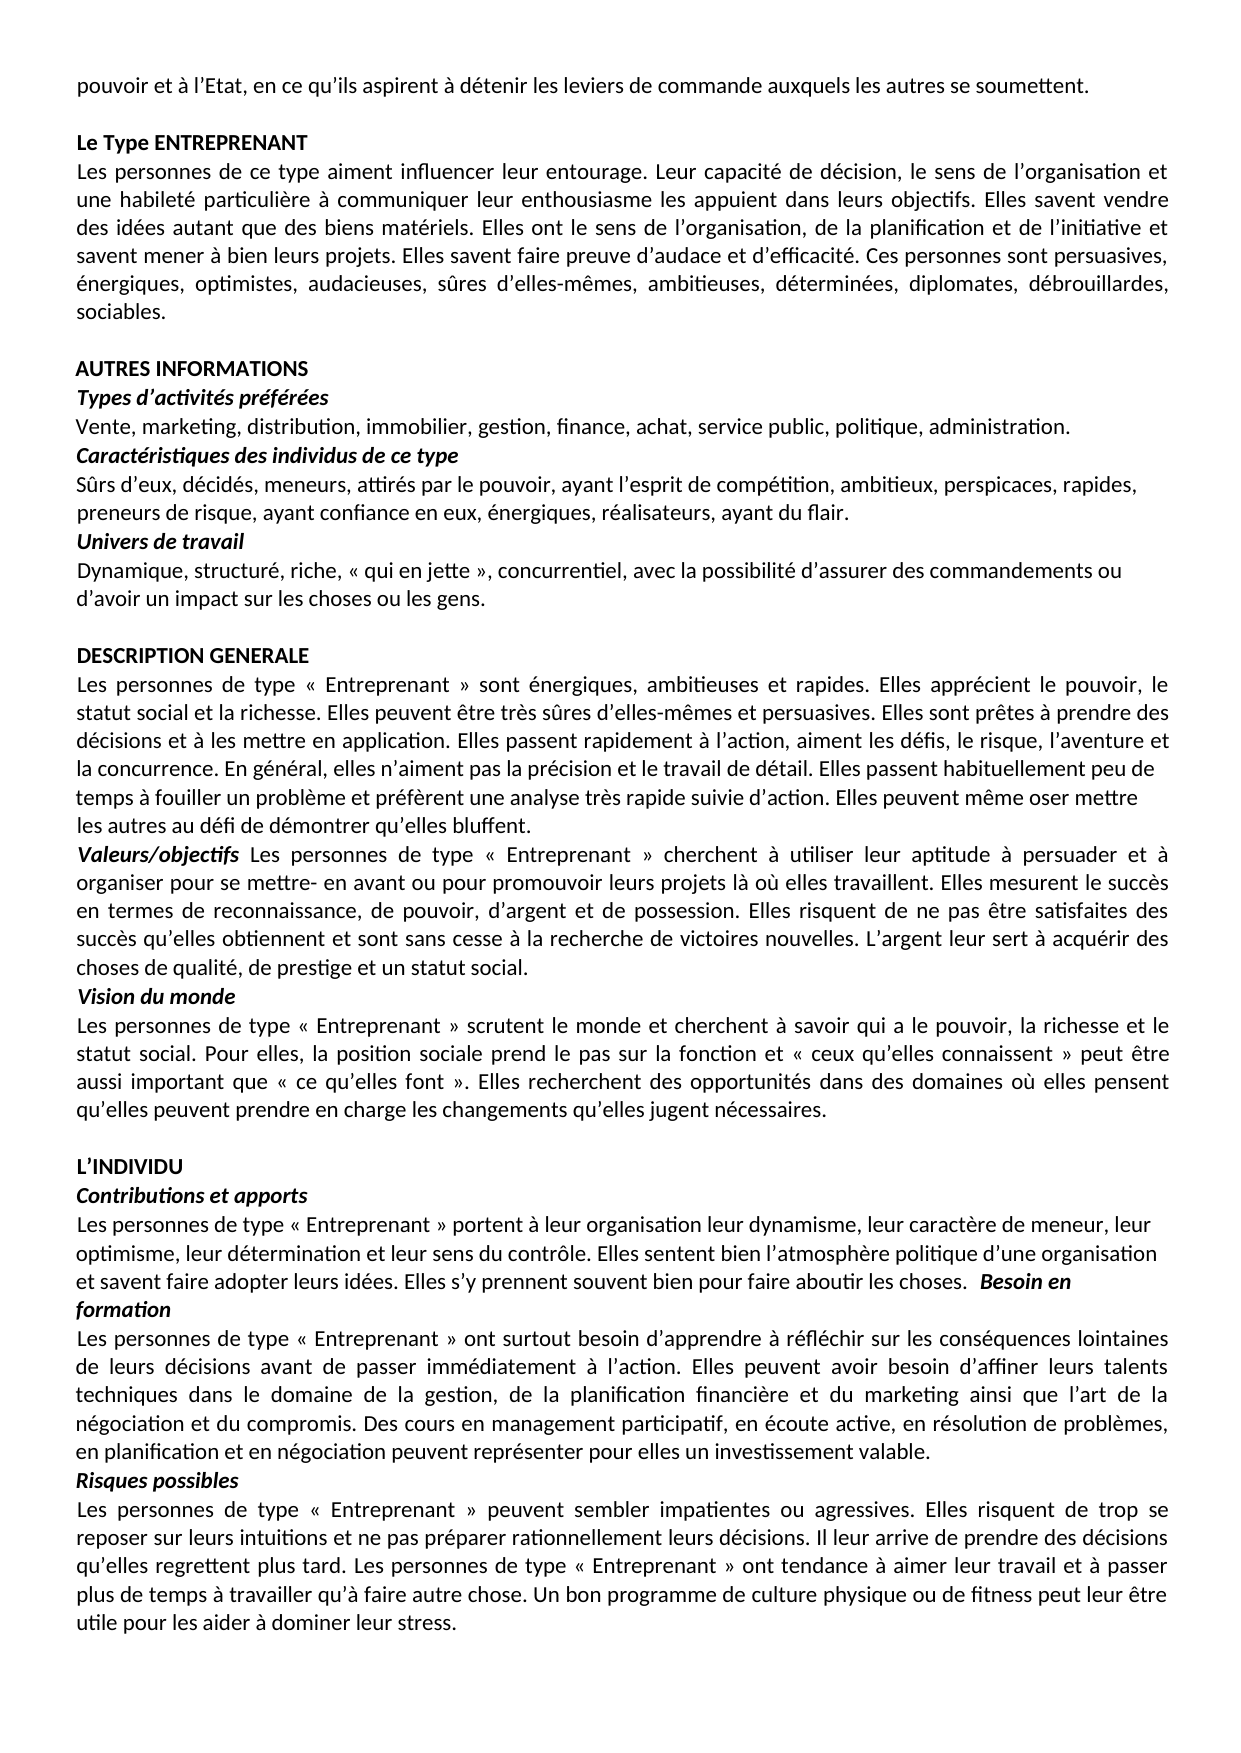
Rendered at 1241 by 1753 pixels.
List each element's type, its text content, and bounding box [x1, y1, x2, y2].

text Les personnes de type « Entreprenant » sont énergiques, ambitieuses et rapides. Elles apprécient le pouvoir, le statut social et la richesse. Elles peuvent être très sûres d’elles-mêmes et persuasives. Elles sont prêtes à prendre des décisions et à les mettre en application. Elles passent rapidement à l’action, aiment les défis, le risque, l’aventure et la concurrence. En général, elles n’aiment pas la précision et le travail de détail. Elles passent habituellement peu de [76, 671, 1171, 783]
text Les personnes de type « Entreprenant » scrutent le monde et cherchent à savoir qui a le pouvoir, la richesse et le statut social. Pour elles, la position sociale prend le pas sur la fonction et « ceux qu’elles connaissent » peut être aussi important que « ce qu’elles font ». Elles recherchent des opportunités dans des domaines où elles pensent qu’elles peuvent prendre en charge les changements qu’elles jugent nécessaires. [76, 1011, 1171, 1123]
text Sûrs d’eux, décidés, meneurs, attirés par le pouvoir, ayant l’esprit de compétition, ambitieux, perspicaces, rapides, preneurs de risque, ayant confiance en eux, énergiques, réalisateurs, ayant du flair. [76, 470, 1170, 526]
text Contributions et apports [76, 1181, 1177, 1209]
text Les personnes de type « Entreprenant » portent à leur organisation leur dynamisme, leur caractère de meneur, leur optimisme, leur détermination et leur sens du contrôle. Elles sentent bien l’atmosphère politique d’une organisation et savent faire adopter leurs idées. Elles s’y prennent souvent bien pour faire aboutir les choses. Besoin en formation [76, 1210, 1171, 1323]
text Valeurs/objectifs Les personnes de type « Entreprenant » cherchent à utiliser leur aptitude à persuader et à organiser pour se mettre- en avant ou pour promouvoir leurs projets là où elles travaillent. Elles mesurent le succès en termes de reconnaissance, de pouvoir, d’argent et de possession. Elles risquent de ne pas être satisfaites des succès qu’elles obtiennent et sont sans cesse à la recherche de victoires nouvelles. L’argent leur sert à acquérir des choses de qualité, de prestige et un statut social. [76, 840, 1171, 981]
text Types d’activités préférées [77, 383, 1177, 411]
text AUTRES INFORMATIONS [75, 354, 1177, 382]
text Le Type ENTREPRENANT [77, 128, 1177, 156]
text Les personnes de ce type aiment influencer leur entourage. Leur capacité de décision, le sens de l’organisation et une habileté particulière à communiquer leur enthousiasme les appuient dans leurs objectifs. Elles savent vendre des idées autant que des biens matériels. Elles ont le sens de l’organisation, de la planification et de l’initiative et savent mener à bien leurs projets. Elles savent faire preuve d’audace et d’efficacité. Ces personnes sont persuasives, énergiques, optimistes, audacieuses, sûres d’elles-mêmes, ambitieuses, déterminées, diplomates, débrouillardes, sociables. [76, 157, 1171, 325]
text Risques possibles [76, 1466, 1177, 1494]
text Dynamique, structuré, riche, « qui en jette », concurrentiel, avec la possibilité d’assurer des commandements ou d’avoir un impact sur les choses ou les gens. [76, 556, 1171, 612]
text DESCRIPTION GENERALE [77, 641, 1177, 669]
text Vente, marketing, distribution, immobilier, gestion, finance, achat, service public, politique, administration. Caractéristiques des individus de ce type [75, 412, 1079, 469]
text temps à fouiller un problème et préfèrent une analyse très rapide suivie d’action. Elles peuvent même oser mettre les autres au défi de démontrer qu’elles bluffent. [75, 783, 1170, 839]
text Les personnes de type « Entreprenant » peuvent sembler impatientes ou agressives. Elles risquent de trop se reposer sur leurs intuitions et ne pas préparer rationnellement leurs décisions. Il leur arrive de prendre des décisions qu’elles regrettent plus tard. Les personnes de type « Entreprenant » ont tendance à aimer leur travail et à passer plus de temps à travailler qu’à faire autre chose. Un bon programme de culture physique ou de fitness peut leur être utile pour les aider à dominer leur stress. [76, 1495, 1171, 1636]
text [77, 71, 1170, 99]
text Univers de travail [76, 527, 1177, 555]
text Vision du monde [77, 982, 1177, 1010]
text L’INDIVIDU [77, 1152, 1177, 1180]
text Les personnes de type « Entreprenant » ont surtout besoin d’apprendre à réfléchir sur les conséquences lointaines de leurs décisions avant de passer immédiatement à l’action. Elles peuvent avoir besoin d’affiner leurs talents techniques dans le domaine de la gestion, de la planification financière et du marketing ainsi que l’art de la négociation et du compromis. Des cours en management participatif, en écoute active, en résolution de problèmes, en planification et en négociation peuvent représenter pour elles un investissement valable. [75, 1324, 1171, 1465]
